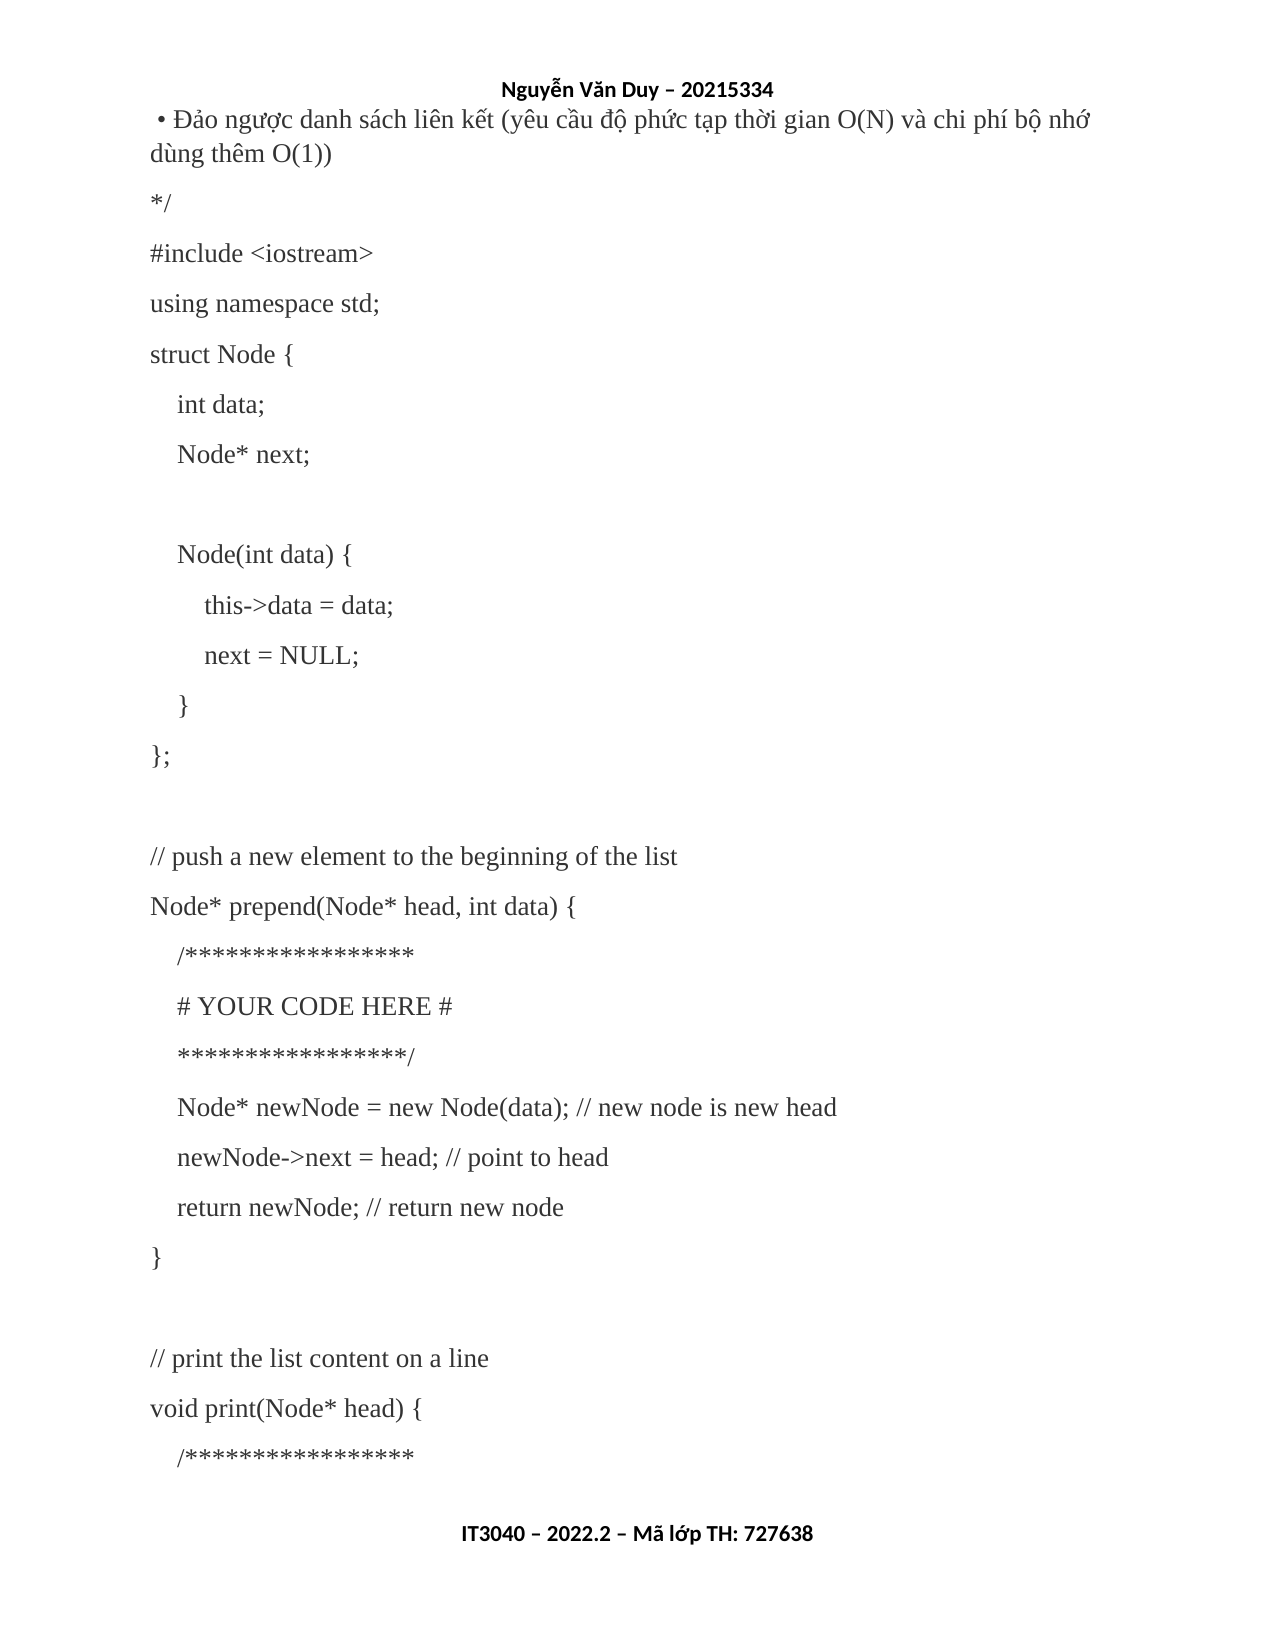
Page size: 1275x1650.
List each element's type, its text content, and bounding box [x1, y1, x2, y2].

text void print(Node* head) { [150, 1392, 1125, 1423]
text using namespace std; [150, 288, 1125, 319]
text #include <iostream> [150, 237, 1125, 268]
text return newNode; // return new node [150, 1191, 1125, 1222]
text # YOUR CODE HERE # [150, 991, 1125, 1022]
text } [150, 689, 1125, 720]
text newNode->next = head; // point to head [150, 1141, 1125, 1172]
text } [150, 1242, 1125, 1273]
text /***************** [150, 940, 1125, 971]
text /***************** [150, 1442, 1125, 1473]
text // push a new element to the beginning of the list [150, 840, 1125, 871]
text Node* prepend(Node* head, int data) { [150, 890, 1125, 921]
text int data; [150, 388, 1125, 419]
text struct Node { [150, 338, 1125, 369]
text Node(int data) { [150, 539, 1125, 570]
text this->data = data; [150, 589, 1125, 620]
text // print the list content on a line [150, 1342, 1125, 1373]
text */ [150, 187, 1125, 218]
text *****************/ [150, 1041, 1125, 1072]
text next = NULL; [150, 639, 1125, 670]
text Node* next; [150, 438, 1125, 469]
text }; [150, 739, 1125, 771]
text Node* newNode = new Node(data); // new node is new head [150, 1091, 1125, 1122]
text • Đảo ngược danh sách liên kết (yêu cầu độ phức tạp thời gian O(N) và chi phí bộ nhớ dùng thêm O(1)) [150, 103, 1125, 168]
